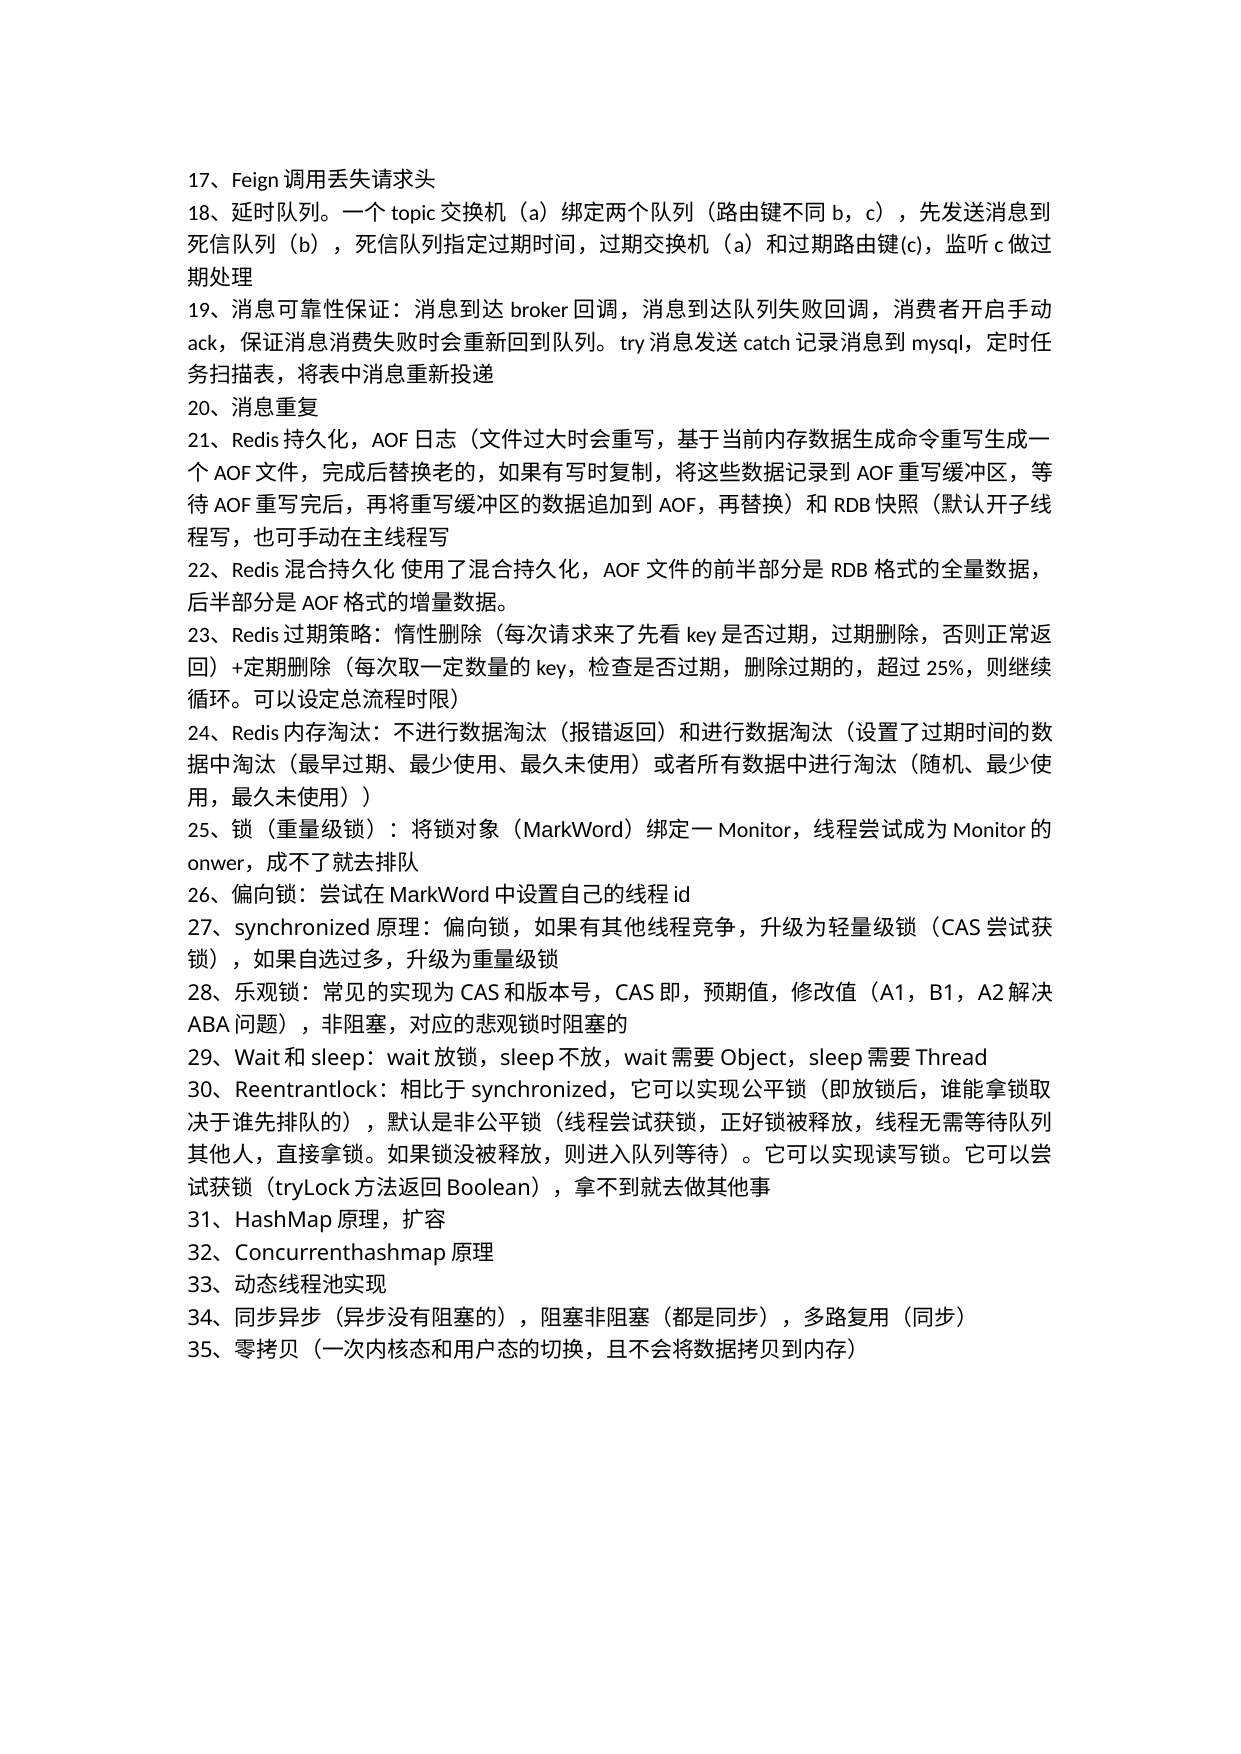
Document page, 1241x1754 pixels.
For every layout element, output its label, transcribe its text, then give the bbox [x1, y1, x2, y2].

list HashMap原理，扩容 [187, 1202, 1053, 1234]
list 同步异步（异步没有阻塞的），阻塞非阻塞（都是同步），多路复用（同步） [187, 1299, 1053, 1332]
list 偏向锁：尝试在MarkWord中设置自己的线程id [187, 877, 1053, 909]
list 零拷贝（一次内核态和用户态的切换，且不会将数据拷贝到内存） [187, 1332, 1053, 1364]
list Reentrantlock：相比于synchronized，它可以实现公平锁（即放锁后，谁能拿锁取决于谁先排队的），默认是非公平锁（线程尝试获锁，正好锁被释放，线程无需等待队列其他人，直接拿锁。如果锁没被释放，则进入队列等待）。它可以实现读写锁。它可以尝试获锁（tryLock方法返回Boolean），拿不到就去做其他事 [187, 1072, 1053, 1202]
list Redis持久化，AOF日志（文件过大时会重写，基于当前内存数据生成命令重写生成一个AOF文件，完成后替换老的，如果有写时复制，将这些数据记录到AOF重写缓冲区，等待AOF重写完后，再将重写缓冲区的数据追加到AOF，再替换）和RDB快照（默认开子线程写，也可手动在主线程写 [187, 422, 1053, 552]
list synchronized原理：偏向锁，如果有其他线程竞争，升级为轻量级锁（CAS尝试获锁），如果自选过多，升级为重量级锁 [187, 909, 1053, 974]
list 消息重复 [187, 389, 1053, 422]
list Redis混合持久化 使用了混合持久化，AOF 文件的前半部分是 RDB 格式的全量数据，后半部分是 AOF 格式的增量数据。 [187, 552, 1053, 617]
list 延时队列。一个topic交换机（a）绑定两个队列（路由键不同b，c），先发送消息到死信队列（b），死信队列指定过期时间，过期交换机（a）和过期路由键(c)，监听c做过期处理 [187, 194, 1053, 292]
list 消息可靠性保证：消息到达broker回调，消息到达队列失败回调，消费者开启手动ack，保证消息消费失败时会重新回到队列。try消息发送catch记录消息到mysql，定时任务扫描表，将表中消息重新投递 [187, 292, 1053, 389]
list 锁（重量级锁）：将锁对象（MarkWord）绑定一Monitor，线程尝试成为Monitor的onwer，成不了就去排队 [187, 812, 1053, 877]
list 乐观锁：常见的实现为CAS和版本号，CAS即，预期值，修改值（A1，B1，A2解决ABA问题），非阻塞，对应的悲观锁时阻塞的 [187, 974, 1053, 1039]
list 动态线程池实现 [187, 1267, 1053, 1299]
list Redis过期策略：惰性删除（每次请求来了先看key是否过期，过期删除，否则正常返回）+定期删除（每次取一定数量的key，检查是否过期，删除过期的，超过25%，则继续循环。可以设定总流程时限） [187, 617, 1053, 714]
list Feign调用丢失请求头 [187, 162, 1053, 194]
list Wait和sleep：wait放锁，sleep不放，wait需要Object，sleep需要Thread [187, 1039, 1053, 1072]
list Concurrenthashmap原理 [187, 1234, 1053, 1267]
list Redis内存淘汰：不进行数据淘汰（报错返回）和进行数据淘汰（设置了过期时间的数据中淘汰（最早过期、最少使用、最久未使用）或者所有数据中进行淘汰（随机、最少使用，最久未使用）） [187, 714, 1053, 812]
